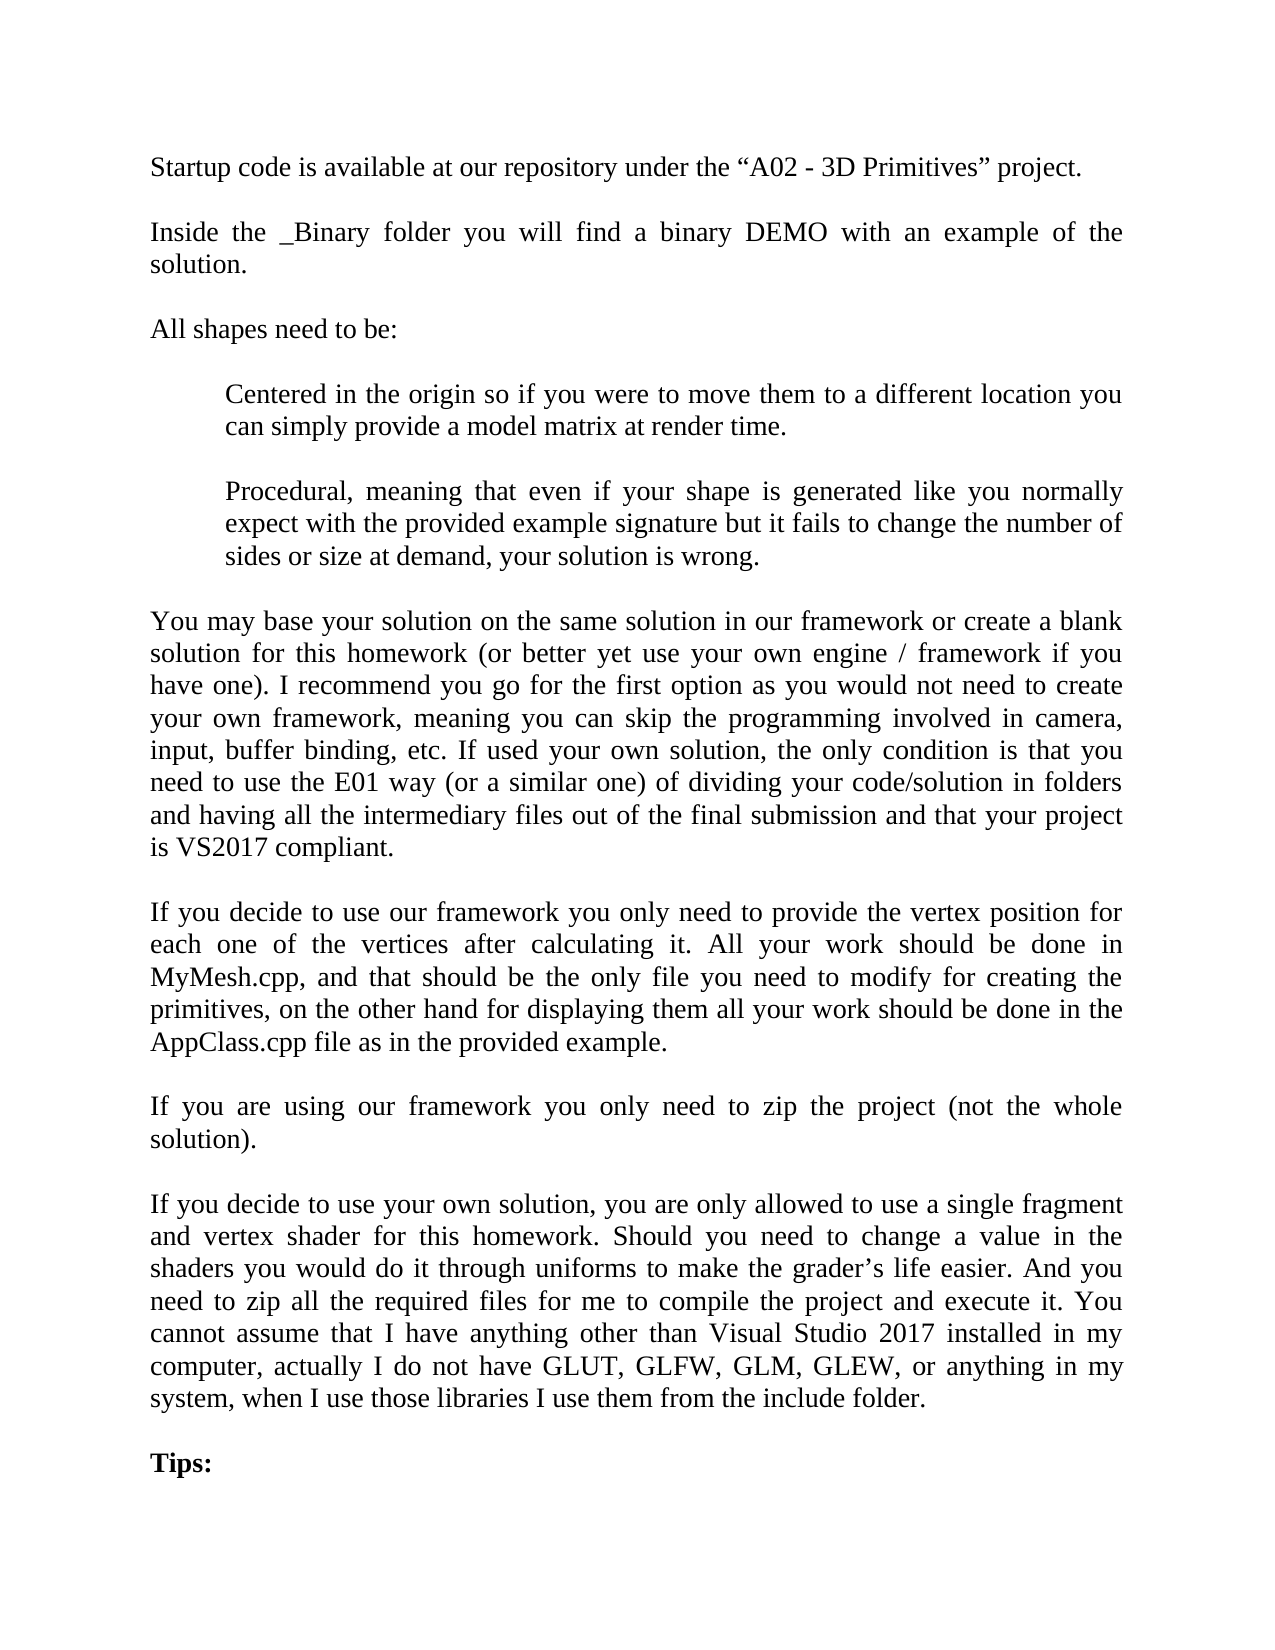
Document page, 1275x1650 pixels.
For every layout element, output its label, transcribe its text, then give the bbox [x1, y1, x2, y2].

text Startup code is available at our repository under the “A02 - 3D Primitives” project. [150, 150, 1125, 182]
text Tips: [150, 1446, 1125, 1478]
text All shapes need to be: [150, 312, 1125, 344]
text If you decide to use your own solution, you are only allowed to use a single fragment and vertex shader for this homework. Should you need to change a value in the shaders you would do it through uniforms to make the grader’s life easier. And you need to zip all the required files for me to compile the project and execute it. You cannot assume that I have anything other than Visual Studio 2017 installed in my computer, actually I do not have GLUT, GLFW, GLM, GLEW, or anything in my system, when I use those libraries I use them from the include folder. [150, 1187, 1125, 1413]
text Inside the _Binary folder you will find a binary DEMO with an example of the solution. [150, 215, 1125, 279]
text You may base your solution on the same solution in our framework or create a blank solution for this homework (or better yet use your own engine / framework if you have one). I recommend you go for the first option as you would not need to create your own framework, meaning you can skip the programming involved in camera, input, buffer binding, etc. If used your own solution, the only condition is that you need to use the E01 way (or a similar one) of dividing your code/solution in folders and having all the intermediary files out of the final submission and that your project is VS2017 compliant. [150, 603, 1125, 863]
text Centered in the origin so if you were to move them to a different location you can simply provide a model matrix at render time. [225, 377, 1125, 442]
text If you decide to use our framework you only need to provide the vertex position for each one of the vertices after calculating it. All your work should be done in MyMesh.cpp, and that should be the only file you need to modify for creating the primitives, on the other hand for displaying them all your work should be done in the AppClass.cpp file as in the provided example. [150, 895, 1125, 1057]
text If you are using our framework you only need to zip the project (not the whole solution). [150, 1089, 1125, 1154]
text Procedural, meaning that even if your shape is generated like you normally expect with the provided example signature but it fails to change the number of sides or size at demand, your solution is wrong. [225, 474, 1125, 571]
